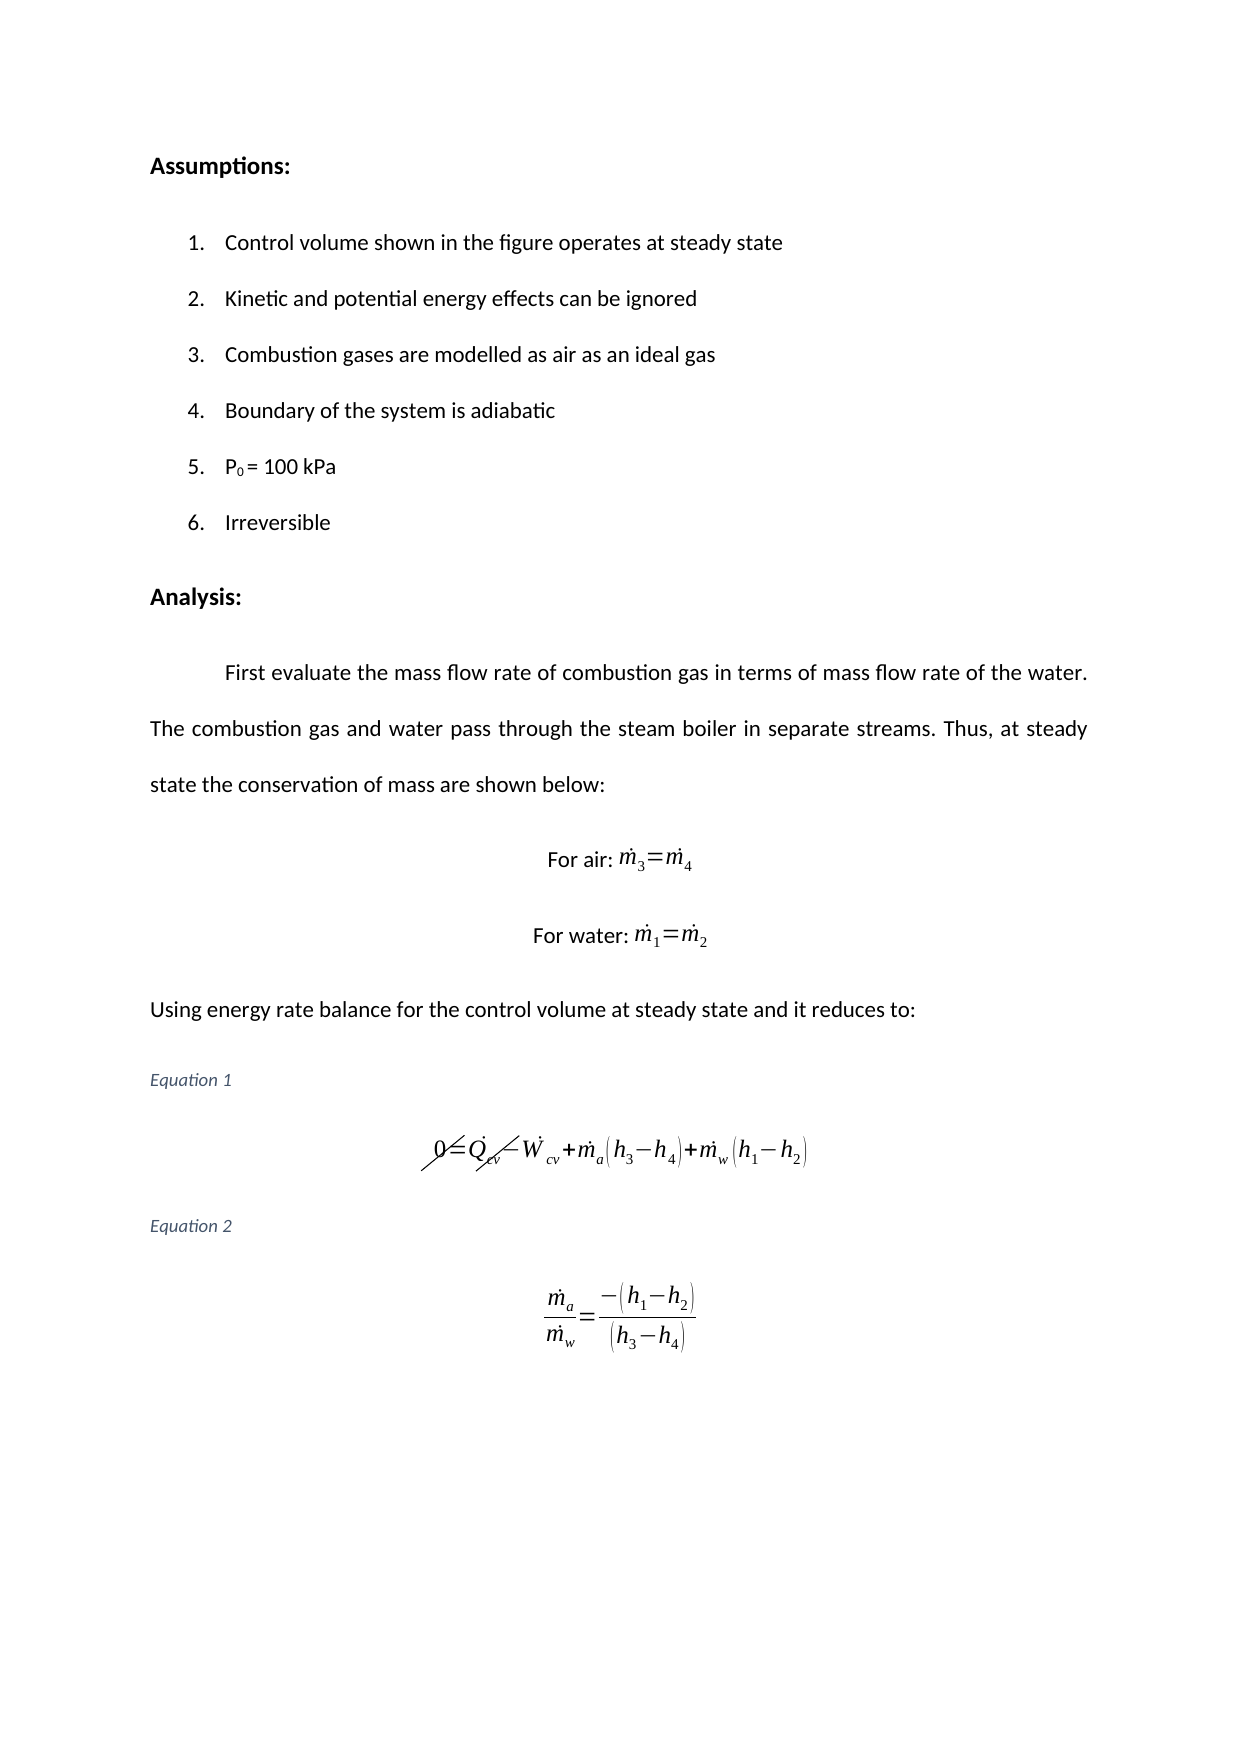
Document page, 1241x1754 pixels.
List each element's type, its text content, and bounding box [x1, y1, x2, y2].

text Using energy rate balance for the control volume at steady state and it reduces to: [150, 995, 1090, 1023]
text Analysis: [150, 581, 1090, 611]
list Boundary of the system is adiabatic [187, 396, 1090, 424]
list P0 = 100 kPa [187, 452, 1090, 480]
text For water: [150, 919, 1090, 951]
text Equation 1 [150, 1068, 1090, 1091]
text Equation 2 [150, 1214, 1090, 1237]
list Kinetic and potential energy effects can be ignored [187, 284, 1090, 312]
text First evaluate the mass flow rate of combustion gas in terms of mass flow rate of the water. The combustion gas and water pass through the steam boiler in separate streams. Thus, at steady state the conservation of mass are shown below: [150, 658, 1090, 798]
text For air: [150, 843, 1090, 874]
list Control volume shown in the figure operates at steady state [187, 228, 1090, 256]
list Irreversible [187, 508, 1090, 536]
text Assumptions: [150, 150, 1090, 181]
list Combustion gases are modelled as air as an ideal gas [187, 340, 1090, 368]
